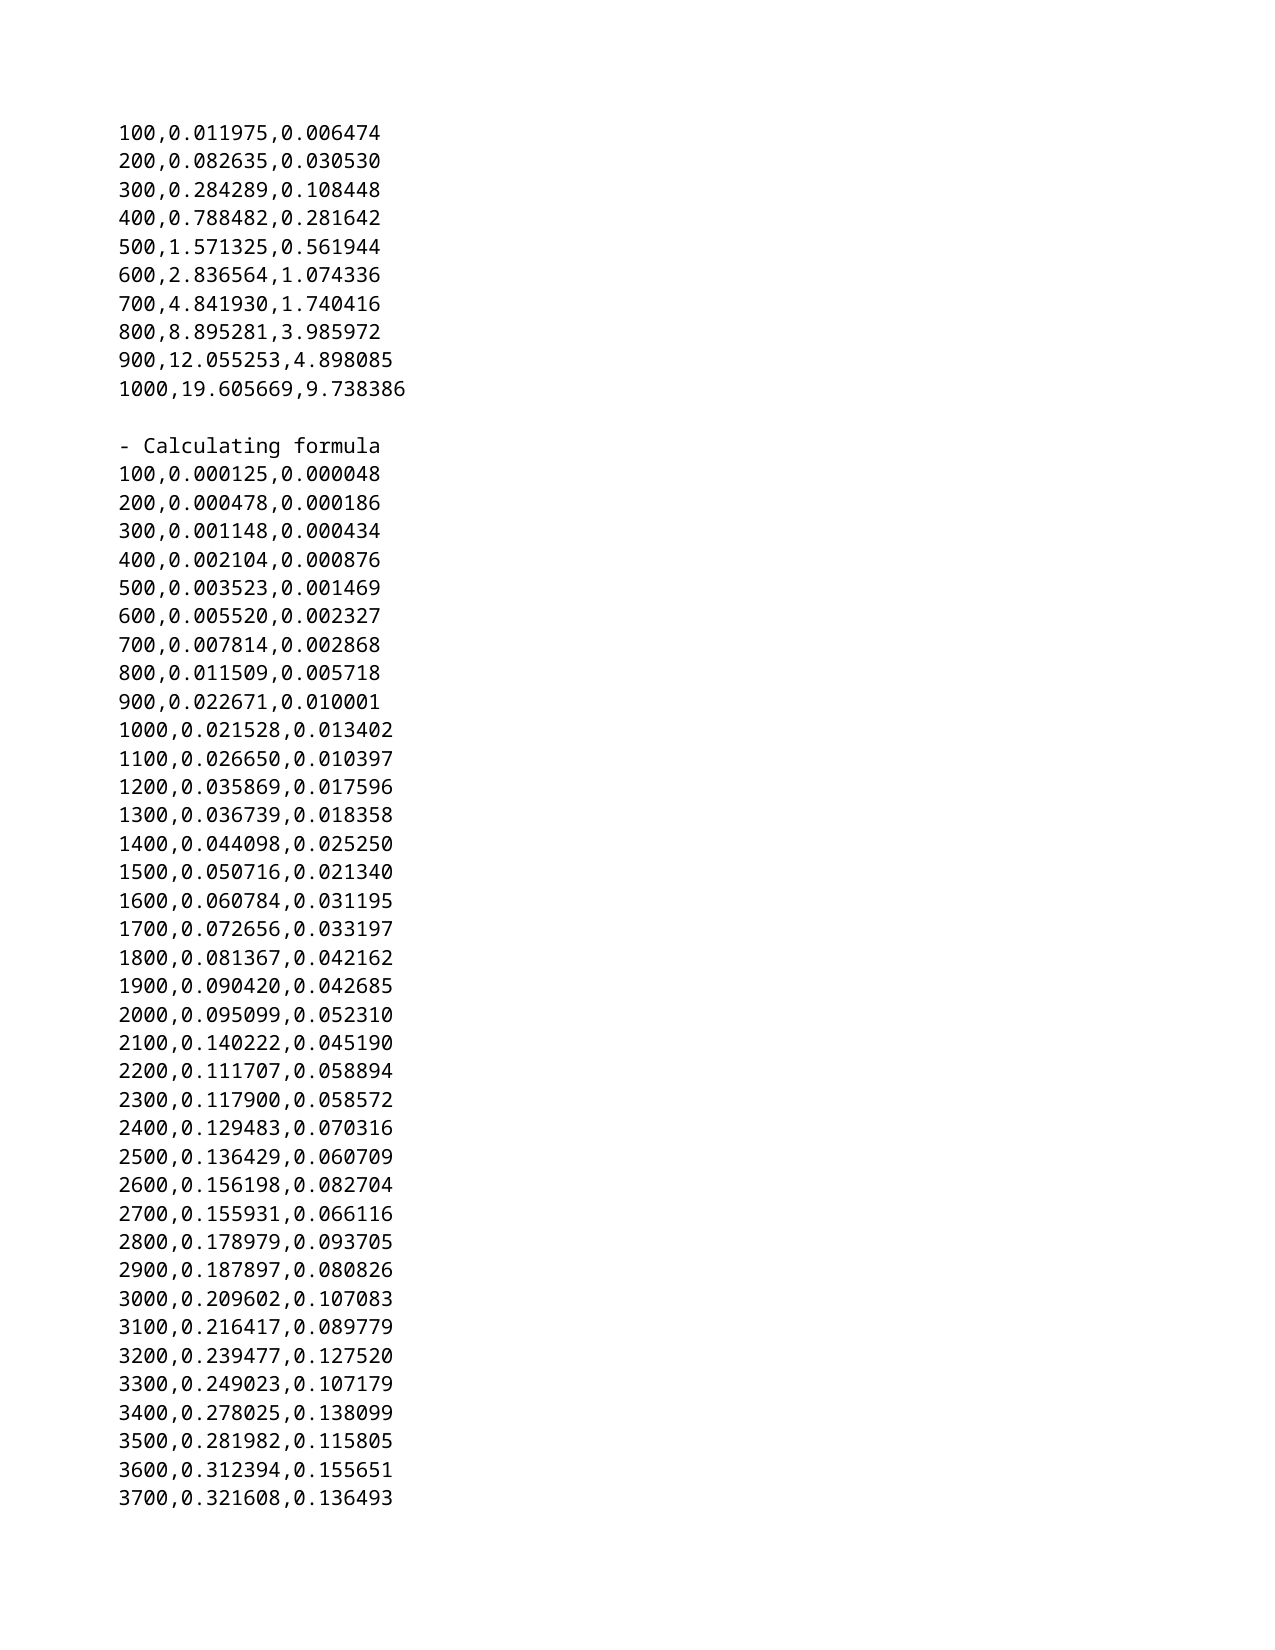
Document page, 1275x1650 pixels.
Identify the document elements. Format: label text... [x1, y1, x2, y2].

text 2400,0.129483,0.070316 [118, 1113, 1157, 1142]
text 2100,0.140222,0.045190 [118, 1028, 1157, 1057]
text 700,0.007814,0.002868 [118, 630, 1157, 658]
text 2700,0.155931,0.066116 [118, 1199, 1157, 1227]
text - Calculating formula [118, 431, 1157, 459]
text 1000,19.605669,9.738386 [118, 374, 1157, 402]
text 900,0.022671,0.010001 [118, 687, 1157, 715]
text 1700,0.072656,0.033197 [118, 914, 1157, 943]
text 500,0.003523,0.001469 [118, 573, 1157, 602]
text 3400,0.278025,0.138099 [118, 1398, 1157, 1426]
text 3200,0.239477,0.127520 [118, 1341, 1157, 1369]
text 2800,0.178979,0.093705 [118, 1227, 1157, 1256]
text 3500,0.281982,0.115805 [118, 1426, 1157, 1455]
text 100,0.011975,0.006474 [118, 118, 1157, 147]
text 3000,0.209602,0.107083 [118, 1284, 1157, 1312]
text 300,0.001148,0.000434 [118, 516, 1157, 545]
text 2300,0.117900,0.058572 [118, 1085, 1157, 1113]
text 1000,0.021528,0.013402 [118, 715, 1157, 744]
text 600,2.836564,1.074336 [118, 260, 1157, 289]
text 300,0.284289,0.108448 [118, 175, 1157, 203]
text 3700,0.321608,0.136493 [118, 1483, 1157, 1512]
text 1500,0.050716,0.021340 [118, 857, 1157, 886]
text 500,1.571325,0.561944 [118, 232, 1157, 260]
text 2500,0.136429,0.060709 [118, 1142, 1157, 1170]
text 1100,0.026650,0.010397 [118, 744, 1157, 772]
text 100,0.000125,0.000048 [118, 459, 1157, 488]
text 2200,0.111707,0.058894 [118, 1057, 1157, 1085]
text 2000,0.095099,0.052310 [118, 1000, 1157, 1028]
text 800,8.895281,3.985972 [118, 317, 1157, 346]
text 600,0.005520,0.002327 [118, 602, 1157, 630]
text 1800,0.081367,0.042162 [118, 943, 1157, 971]
text 200,0.000478,0.000186 [118, 488, 1157, 516]
text 1600,0.060784,0.031195 [118, 886, 1157, 914]
text 200,0.082635,0.030530 [118, 147, 1157, 175]
text 400,0.788482,0.281642 [118, 203, 1157, 232]
text 2900,0.187897,0.080826 [118, 1256, 1157, 1284]
text 3600,0.312394,0.155651 [118, 1455, 1157, 1483]
text 800,0.011509,0.005718 [118, 658, 1157, 687]
text 3300,0.249023,0.107179 [118, 1369, 1157, 1398]
text 1900,0.090420,0.042685 [118, 971, 1157, 1000]
text 2600,0.156198,0.082704 [118, 1170, 1157, 1199]
text 1400,0.044098,0.025250 [118, 829, 1157, 857]
text 900,12.055253,4.898085 [118, 346, 1157, 374]
text 3100,0.216417,0.089779 [118, 1312, 1157, 1341]
text 700,4.841930,1.740416 [118, 289, 1157, 317]
text 1200,0.035869,0.017596 [118, 772, 1157, 801]
text 400,0.002104,0.000876 [118, 545, 1157, 573]
text 1300,0.036739,0.018358 [118, 801, 1157, 829]
